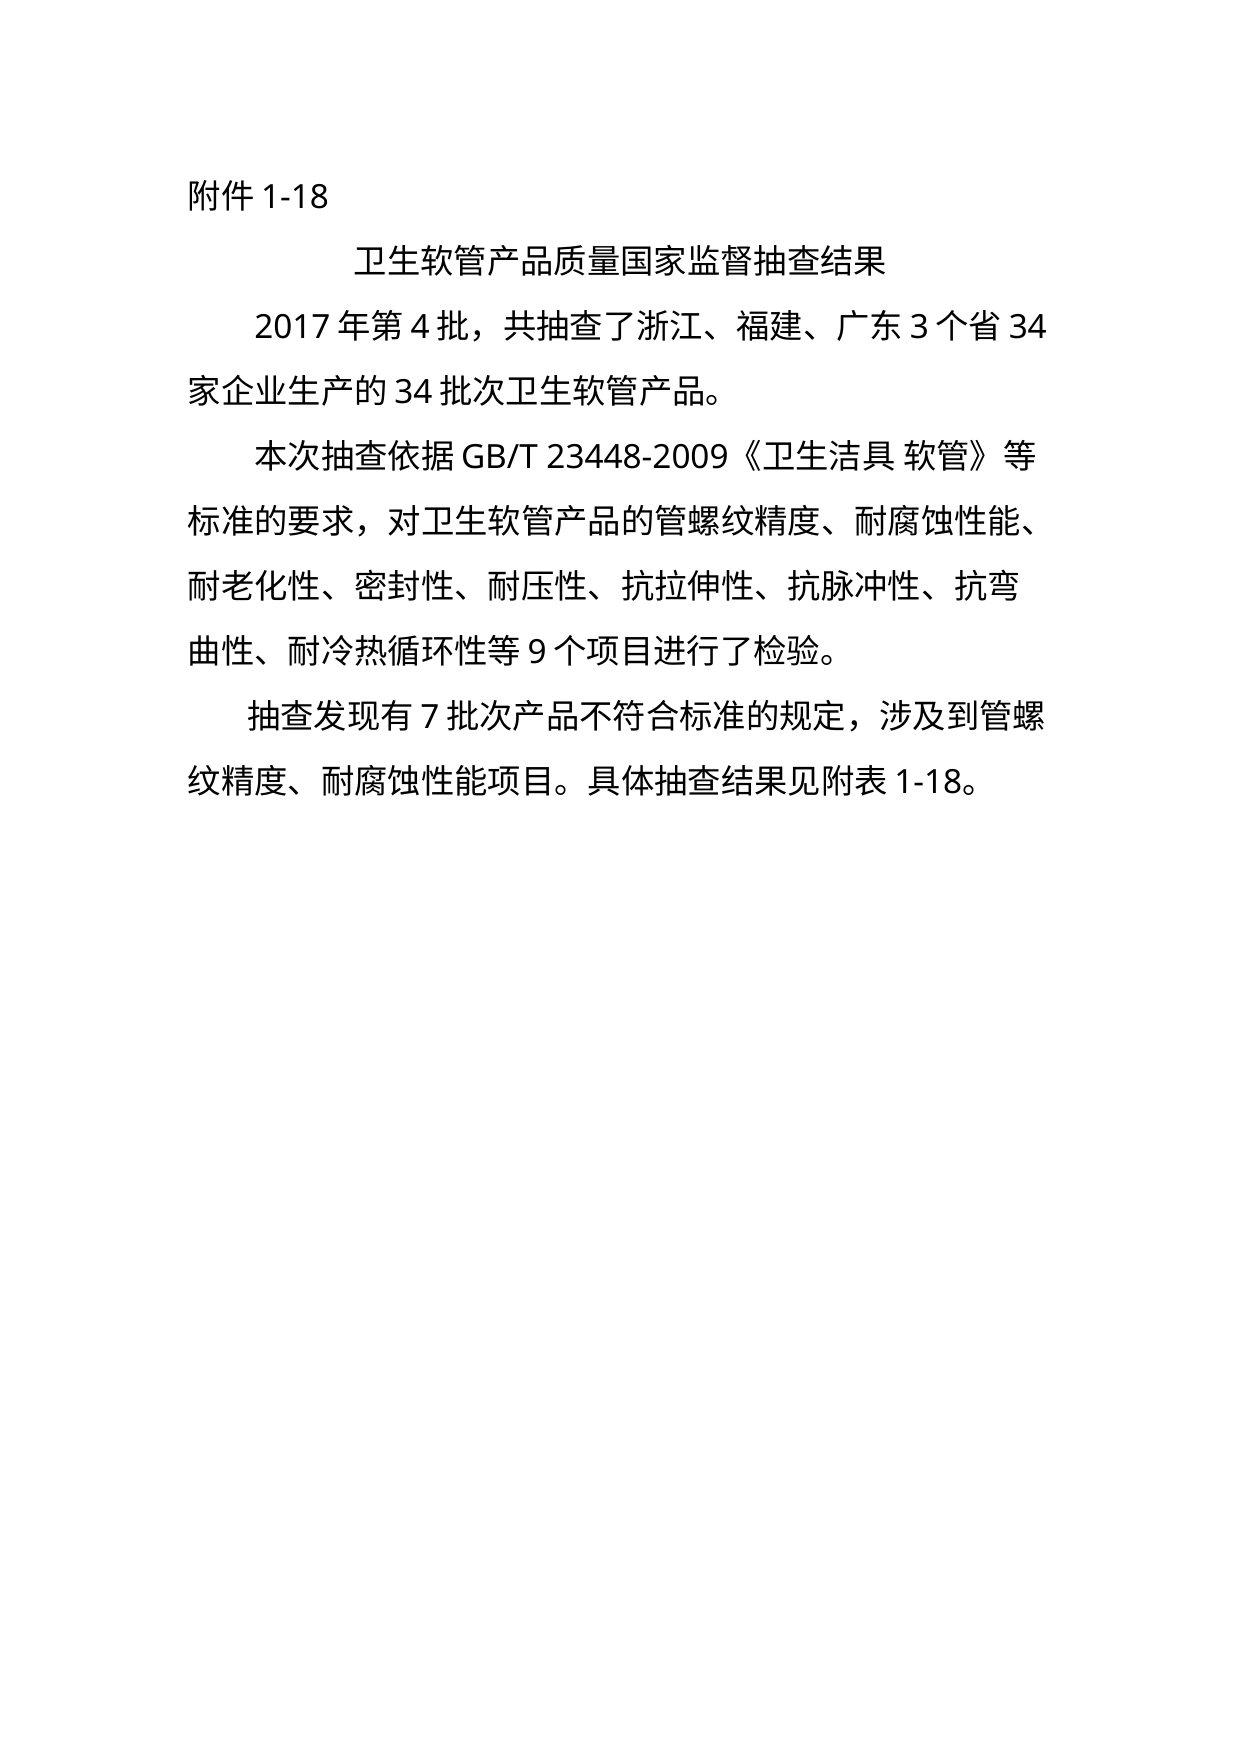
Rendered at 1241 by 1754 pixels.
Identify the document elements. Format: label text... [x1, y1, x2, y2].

text 抽查发现有7批次产品不符合标准的规定，涉及到管螺纹精度、耐腐蚀性能项目。具体抽查结果见附表1-18。 [187, 682, 1053, 812]
text 2017年第4批，共抽查了浙江、福建、广东3个省34家企业生产的34批次卫生软管产品。 [187, 292, 1053, 422]
text 本次抽查依据GB/T 23448-2009《卫生洁具 软管》等标准的要求，对卫生软管产品的管螺纹精度、耐腐蚀性能、耐老化性、密封性、耐压性、抗拉伸性、抗脉冲性、抗弯曲性、耐冷热循环性等9个项目进行了检验。 [187, 422, 1053, 682]
text 卫生软管产品质量国家监督抽查结果 [187, 227, 1053, 292]
text 附件1-18 [187, 162, 1053, 227]
